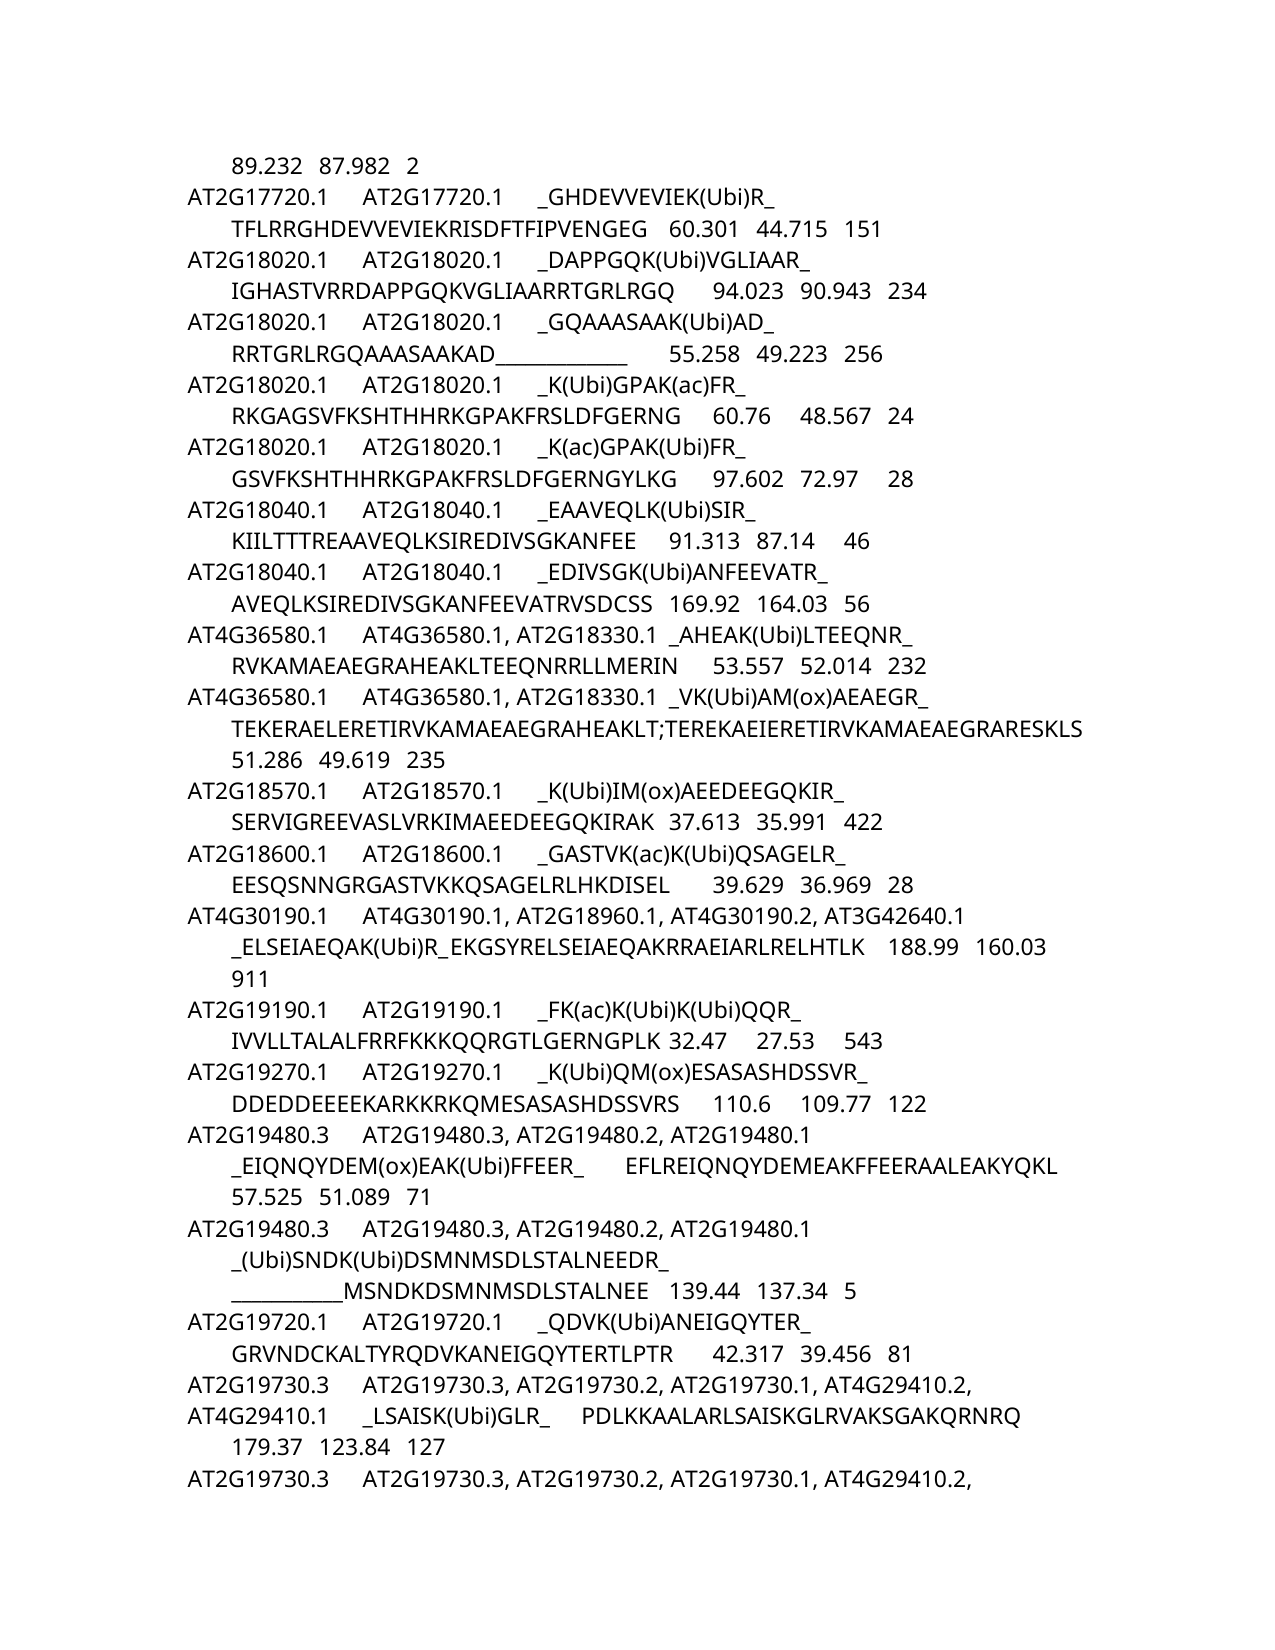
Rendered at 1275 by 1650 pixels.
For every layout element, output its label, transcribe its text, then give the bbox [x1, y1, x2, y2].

text AT2G18600.1 AT2G18600.1 _GASTVK(ac)K(Ubi)QSAGELR_ EESQSNNGRGASTVKKQSAGELRLHKDISEL 39.629 36.969 28 [187, 837, 1087, 900]
text AT2G18020.1 AT2G18020.1 _GQAAASAAK(Ubi)AD_ RRTGRLRGQAAASAAKAD_____________ 55.258 49.223 256 [187, 306, 1087, 369]
text AT2G18020.1 AT2G18020.1 _DAPPGQK(Ubi)VGLIAAR_ IGHASTVRRDAPPGQKVGLIAARRTGRLRGQ 94.023 90.943 234 [187, 244, 1087, 306]
text AT2G19270.1 AT2G19270.1 _K(Ubi)QM(ox)ESASASHDSSVR_ DDEDDEEEEKARKKRKQMESASASHDSSVRS 110.6 109.77 122 [187, 1056, 1087, 1119]
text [187, 1462, 1087, 1494]
text AT2G18020.1 AT2G18020.1 _K(Ubi)GPAK(ac)FR_ RKGAGSVFKSHTHHRKGPAKFRSLDFGERNG 60.76 48.567 24 [187, 369, 1087, 431]
text AT2G18040.1 AT2G18040.1 _EAAVEQLK(Ubi)SIR_ KIILTTTREAAVEQLKSIREDIVSGKANFEE 91.313 87.14 46 [187, 494, 1087, 556]
text AT4G30190.1 AT4G30190.1, AT2G18960.1, AT4G30190.2, AT3G42640.1 _ELSEIAEQAK(Ubi)R_ EKGSYRELSEIAEQAKRRAEIARLRELHTLK 188.99 160.03 911 [187, 900, 1087, 994]
text AT2G17720.1 AT2G17720.1 _GHDEVVEVIEK(Ubi)R_ TFLRRGHDEVVEVIEKRISDFTFIPVENGEG 60.301 44.715 151 [187, 181, 1087, 244]
text AT2G18570.1 AT2G18570.1 _K(Ubi)IM(ox)AEEDEEGQKIR_ SERVIGREEVASLVRKIMAEEDEEGQKIRAK 37.613 35.991 422 [187, 775, 1087, 837]
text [187, 150, 1087, 181]
text AT4G36580.1 AT4G36580.1, AT2G18330.1 _AHEAK(Ubi)LTEEQNR_ RVKAMAEAEGRAHEAKLTEEQNRRLLMERIN 53.557 52.014 232 [187, 619, 1087, 681]
text AT4G36580.1 AT4G36580.1, AT2G18330.1 _VK(Ubi)AM(ox)AEAEGR_ TEKERAELERETIRVKAMAEAEGRAHEAKLT;TEREKAEIERETIRVKAMAEAEGRARESKLS 51.286 49.619 235 [187, 681, 1087, 775]
text AT2G19480.3 AT2G19480.3, AT2G19480.2, AT2G19480.1 _(Ubi)SNDK(Ubi)DSMNMSDLSTALNEEDR_ ___________MSNDKDSMNMSDLSTALNEE 139.44 137.34 5 [187, 1212, 1087, 1306]
text AT2G18020.1 AT2G18020.1 _K(ac)GPAK(Ubi)FR_ GSVFKSHTHHRKGPAKFRSLDFGERNGYLKG 97.602 72.97 28 [187, 431, 1087, 494]
text AT2G19730.3 AT2G19730.3, AT2G19730.2, AT2G19730.1, AT4G29410.2, AT4G29410.1 _LSAISK(Ubi)GLR_ PDLKKAALARLSAISKGLRVAKSGAKQRNRQ 179.37 123.84 127 [187, 1369, 1087, 1462]
text AT2G19480.3 AT2G19480.3, AT2G19480.2, AT2G19480.1 _EIQNQYDEM(ox)EAK(Ubi)FFEER_ EFLREIQNQYDEMEAKFFEERAALEAKYQKL 57.525 51.089 71 [187, 1119, 1087, 1212]
text AT2G19720.1 AT2G19720.1 _QDVK(Ubi)ANEIGQYTER_ GRVNDCKALTYRQDVKANEIGQYTERTLPTR 42.317 39.456 81 [187, 1306, 1087, 1369]
text AT2G18040.1 AT2G18040.1 _EDIVSGK(Ubi)ANFEEVATR_ AVEQLKSIREDIVSGKANFEEVATRVSDCSS 169.92 164.03 56 [187, 556, 1087, 619]
text AT2G19190.1 AT2G19190.1 _FK(ac)K(Ubi)K(Ubi)QQR_ IVVLLTALALFRRFKKKQQRGTLGERNGPLK 32.47 27.53 543 [187, 994, 1087, 1056]
